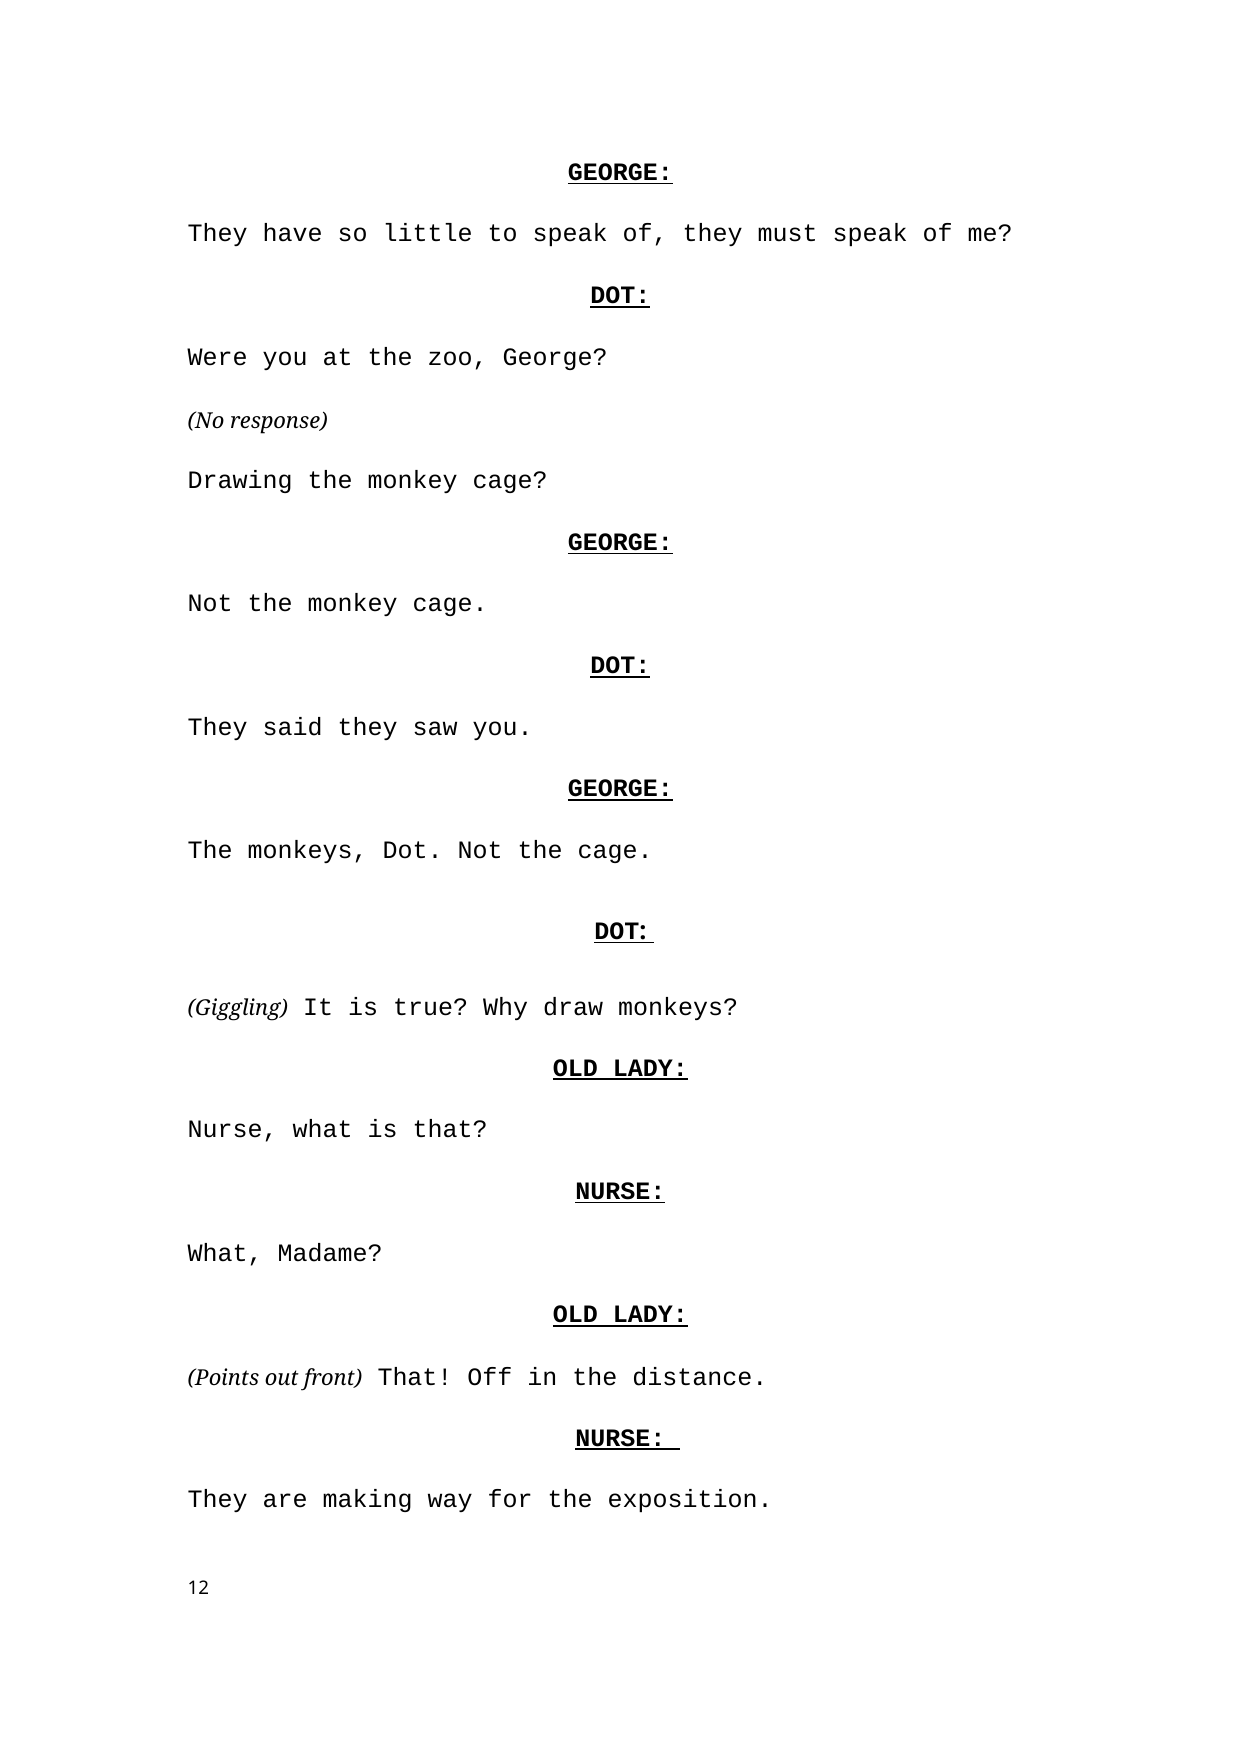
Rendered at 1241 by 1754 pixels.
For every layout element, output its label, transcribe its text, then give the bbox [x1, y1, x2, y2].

text DOT: [187, 651, 1053, 683]
text GEORGE: [187, 157, 1053, 190]
text (No response) [187, 404, 1053, 436]
text OlD LADy: [187, 1300, 1053, 1332]
text NURSE: [187, 1176, 1053, 1209]
text Drawing the monkey cage? [187, 466, 1053, 498]
text GEORGE: [187, 527, 1053, 560]
text DOT: [187, 281, 1053, 313]
text NURSE: [187, 1423, 1053, 1456]
text (Giggling) It is true? Why draw monkeys? [187, 991, 1053, 1024]
text What, Madame? [187, 1238, 1053, 1271]
text The monkeys, Dot. Not the cage. [187, 836, 1053, 868]
text Were you at the zoo, George? [187, 342, 1053, 375]
text They are making way for the exposition. [187, 1485, 1053, 1517]
text Nurse, what is that? [187, 1115, 1053, 1147]
text DoT: [187, 897, 1053, 962]
text gEORGE: [187, 774, 1053, 806]
text (Points out front) That! Off in the distance. [187, 1361, 1053, 1394]
text OLD LADY: [187, 1053, 1053, 1086]
text They have so little to speak of, they must speak of me? [187, 219, 1053, 251]
text They said they saw you. [187, 712, 1053, 745]
text Not the monkey cage. [187, 589, 1053, 621]
